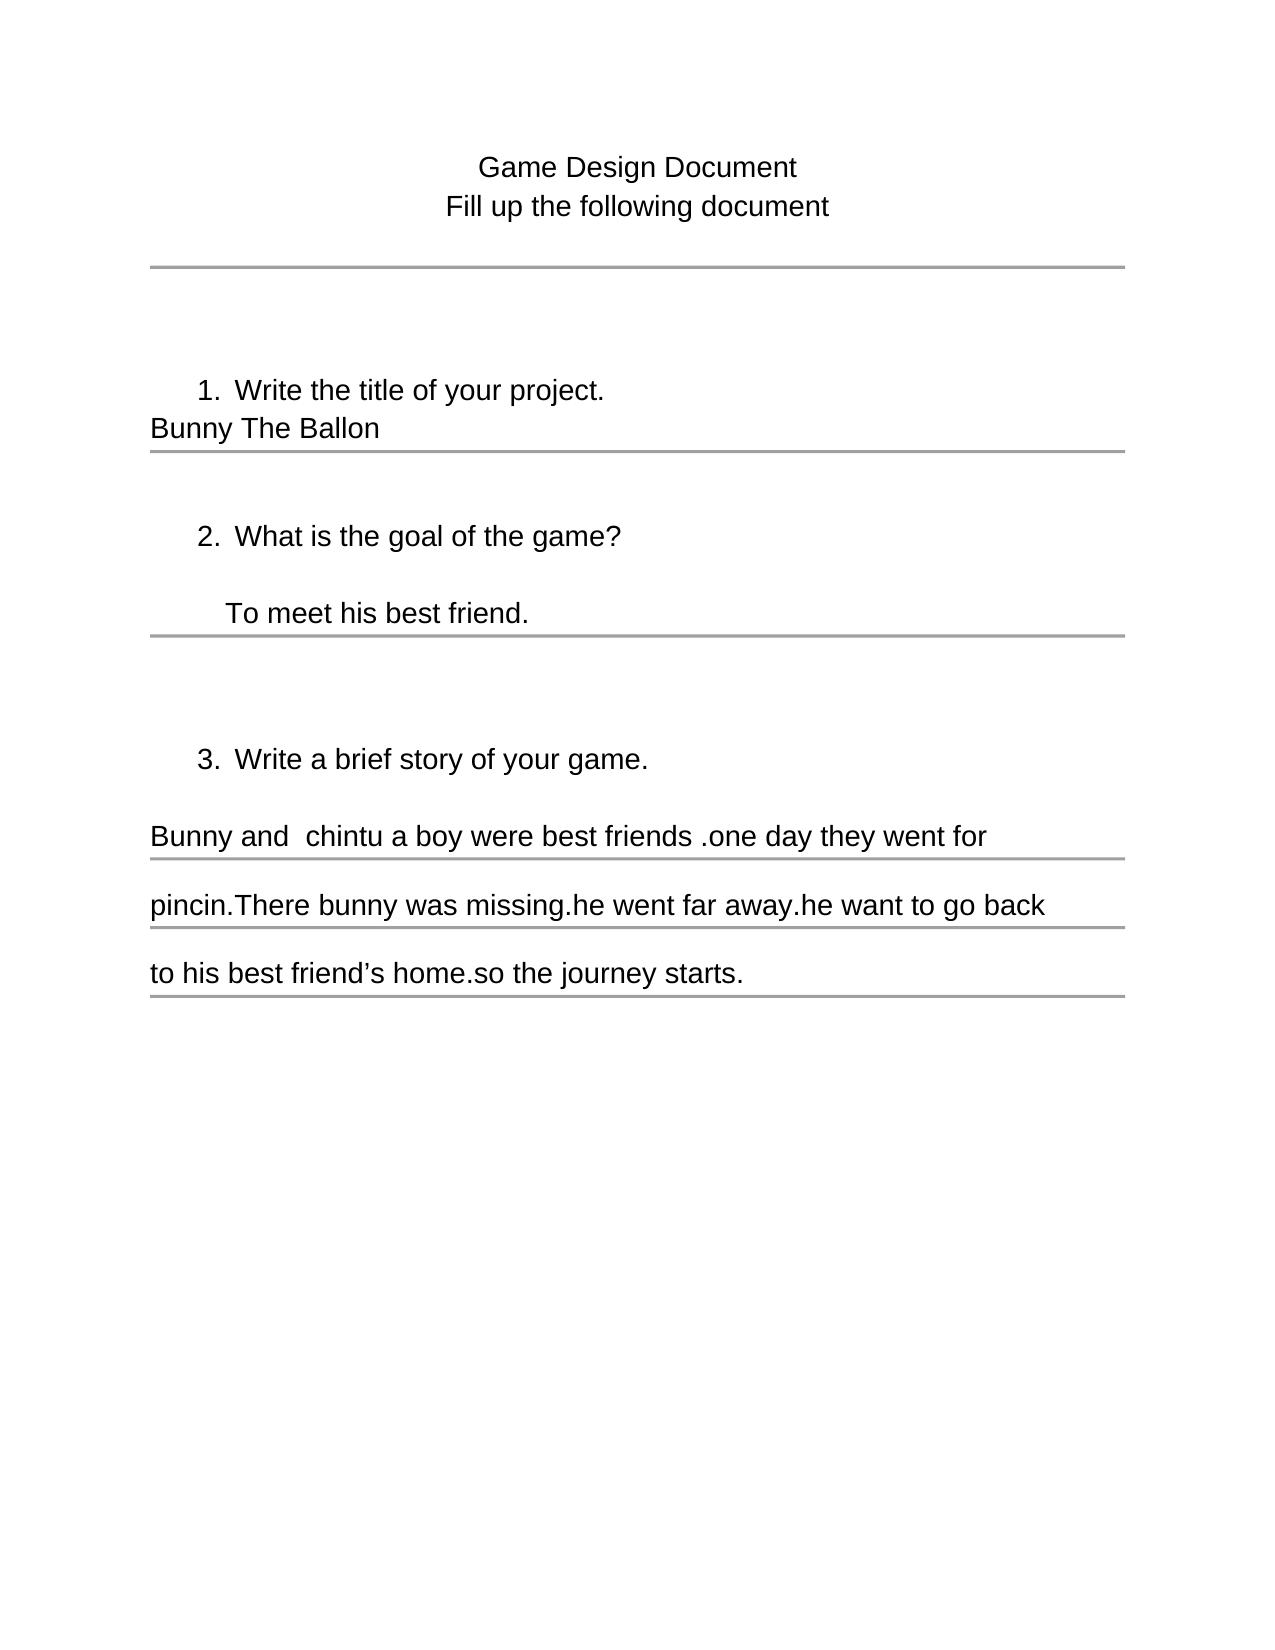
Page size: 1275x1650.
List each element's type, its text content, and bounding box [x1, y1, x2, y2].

text To meet his best friend. [225, 596, 1125, 629]
list Write the title of your project. [197, 373, 1125, 406]
list What is the goal of the game? [197, 519, 1125, 552]
text to his best friend’s home.so the journey starts. [150, 956, 1125, 990]
list Write a brief story of your game. [197, 742, 1125, 775]
text Game Design Document [150, 150, 1125, 183]
text pincin.There bunny was missing.he went far away.he want to go back [150, 887, 1125, 921]
text Bunny The Ballon [150, 411, 1125, 445]
text Fill up the following document [150, 188, 1125, 222]
text Bunny and chintu a boy were best friends .one day they went for [150, 819, 1125, 852]
